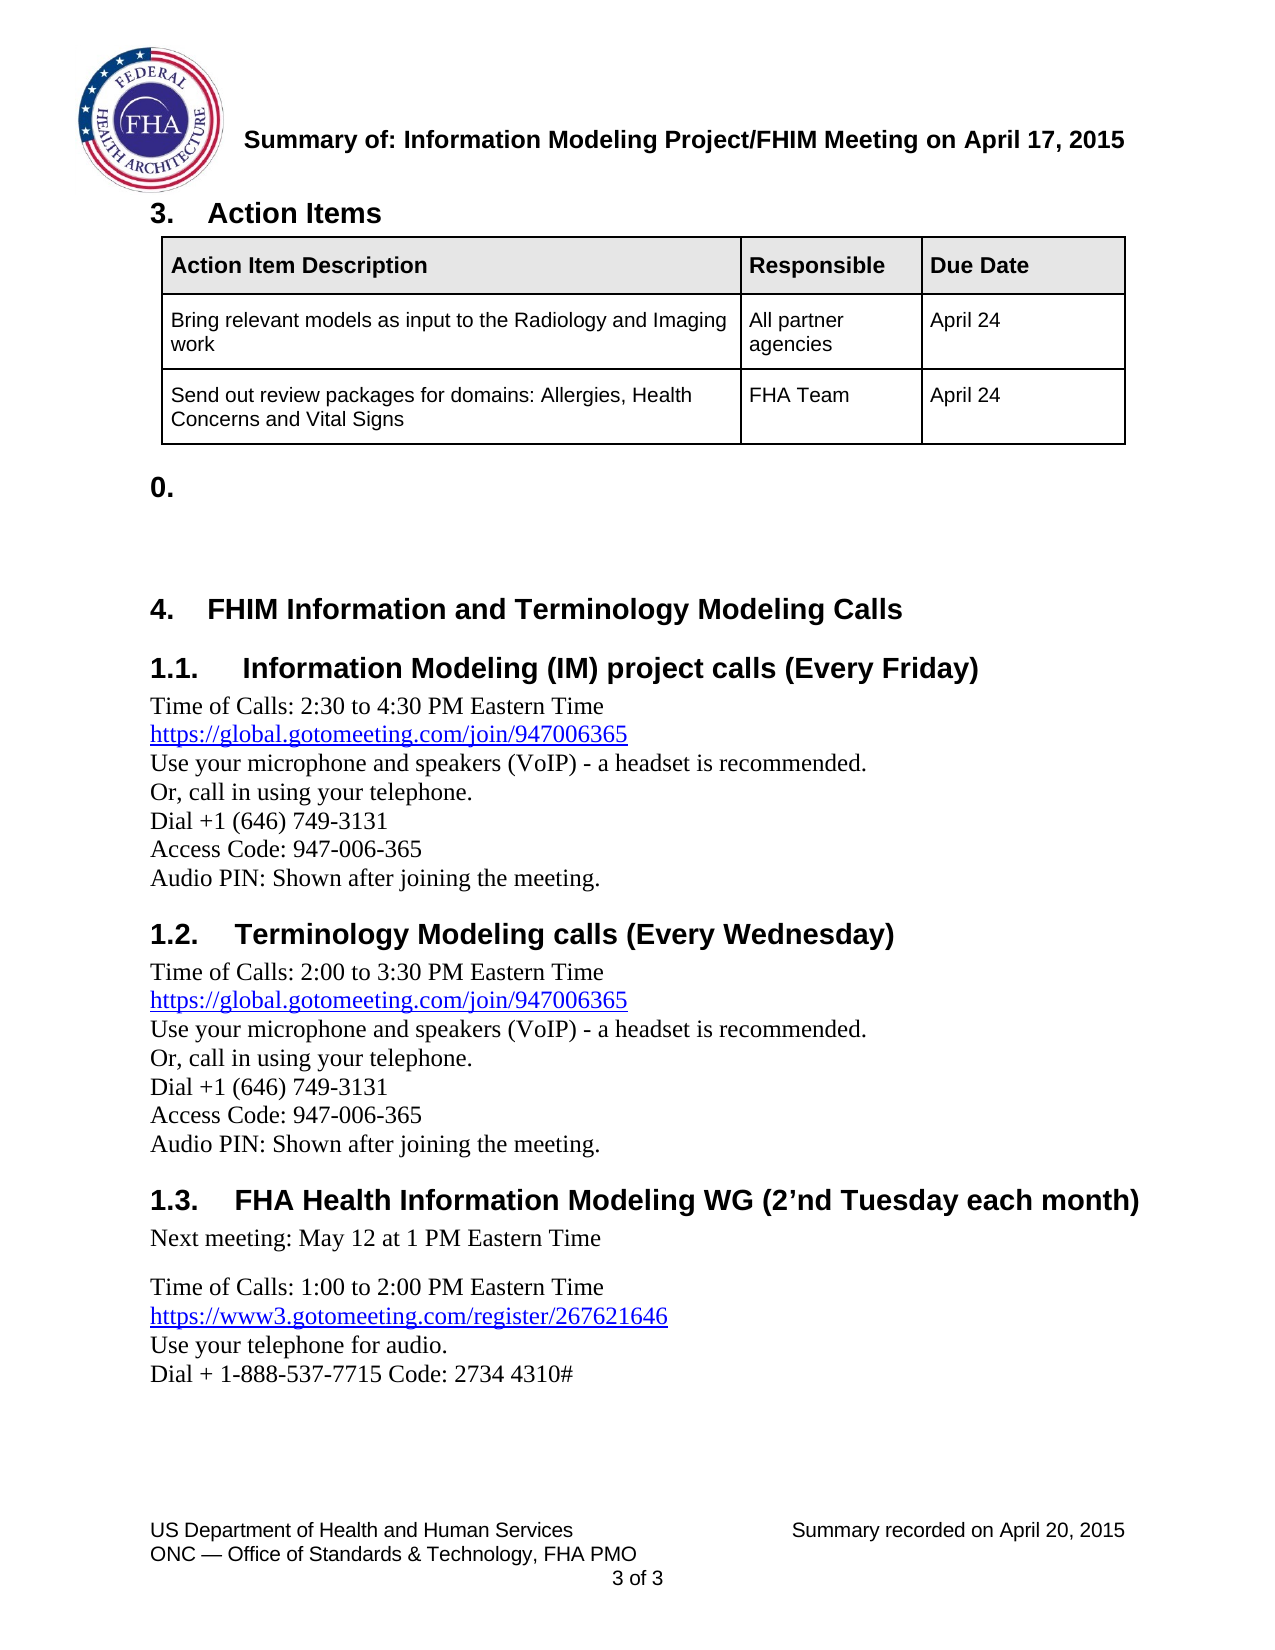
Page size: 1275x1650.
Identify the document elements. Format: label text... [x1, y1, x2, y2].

table_cell Bring relevant models as input to the Radiology and Imaging work [163, 295, 740, 368]
text Time of Calls: 2:00 to 3:30 PM Eastern Time https://global.gotomeeting.com/join/947006365 Use your microphone and speakers (VoIP) - a headset is recommended. Or, call in using your telephone. Dial +1 (646) 749-3131 Access Code: 947-006-365 Audio PIN: Shown after joining the meeting. [150, 957, 1200, 1158]
picture [75, 45, 226, 195]
text Time of Calls: 2:30 to 4:30 PM Eastern Time https://global.gotomeeting.com/join/947006365 Use your microphone and speakers (VoIP) - a headset is recommended. Or, call in using your telephone. Dial +1 (646) 749-3131 Access Code: 947-006-365 Audio PIN: Shown after joining the meeting. [150, 691, 1200, 892]
table_header Due Date [923, 238, 1124, 293]
subtitle FHIM Information and Terminology Modeling Calls [150, 592, 1200, 626]
subtitle Terminology Modeling calls (Every Wednesday) [150, 917, 1200, 951]
subtitle Action Items [150, 196, 1200, 230]
text Use your telephone for audio. Dial + 1-888-537-7715 Code: 2734 4310# [150, 1330, 1200, 1416]
table_cell Send out review packages for domains: Allergies, Health Concerns and Vital Signs [163, 370, 740, 443]
text Time of Calls: 1:00 to 2:00 PM Eastern Time https://www3.gotomeeting.com/register/267621646 [150, 1272, 1200, 1330]
table_cell April 24 [923, 370, 1124, 443]
subtitle Information Modeling (IM) project calls (Every Friday) [150, 651, 1200, 684]
table_cell All partner agencies [742, 295, 921, 368]
table_cell April 24 [923, 295, 1124, 368]
table_header Responsible [742, 238, 921, 293]
table_cell FHA Team [742, 370, 921, 443]
subtitle FHA Health Information Modeling WG (2’nd Tuesday each month) [150, 1183, 1200, 1217]
text Next meeting: May 12 at 1 PM Eastern Time [150, 1223, 1200, 1252]
table_header Action Item Description [163, 238, 740, 293]
